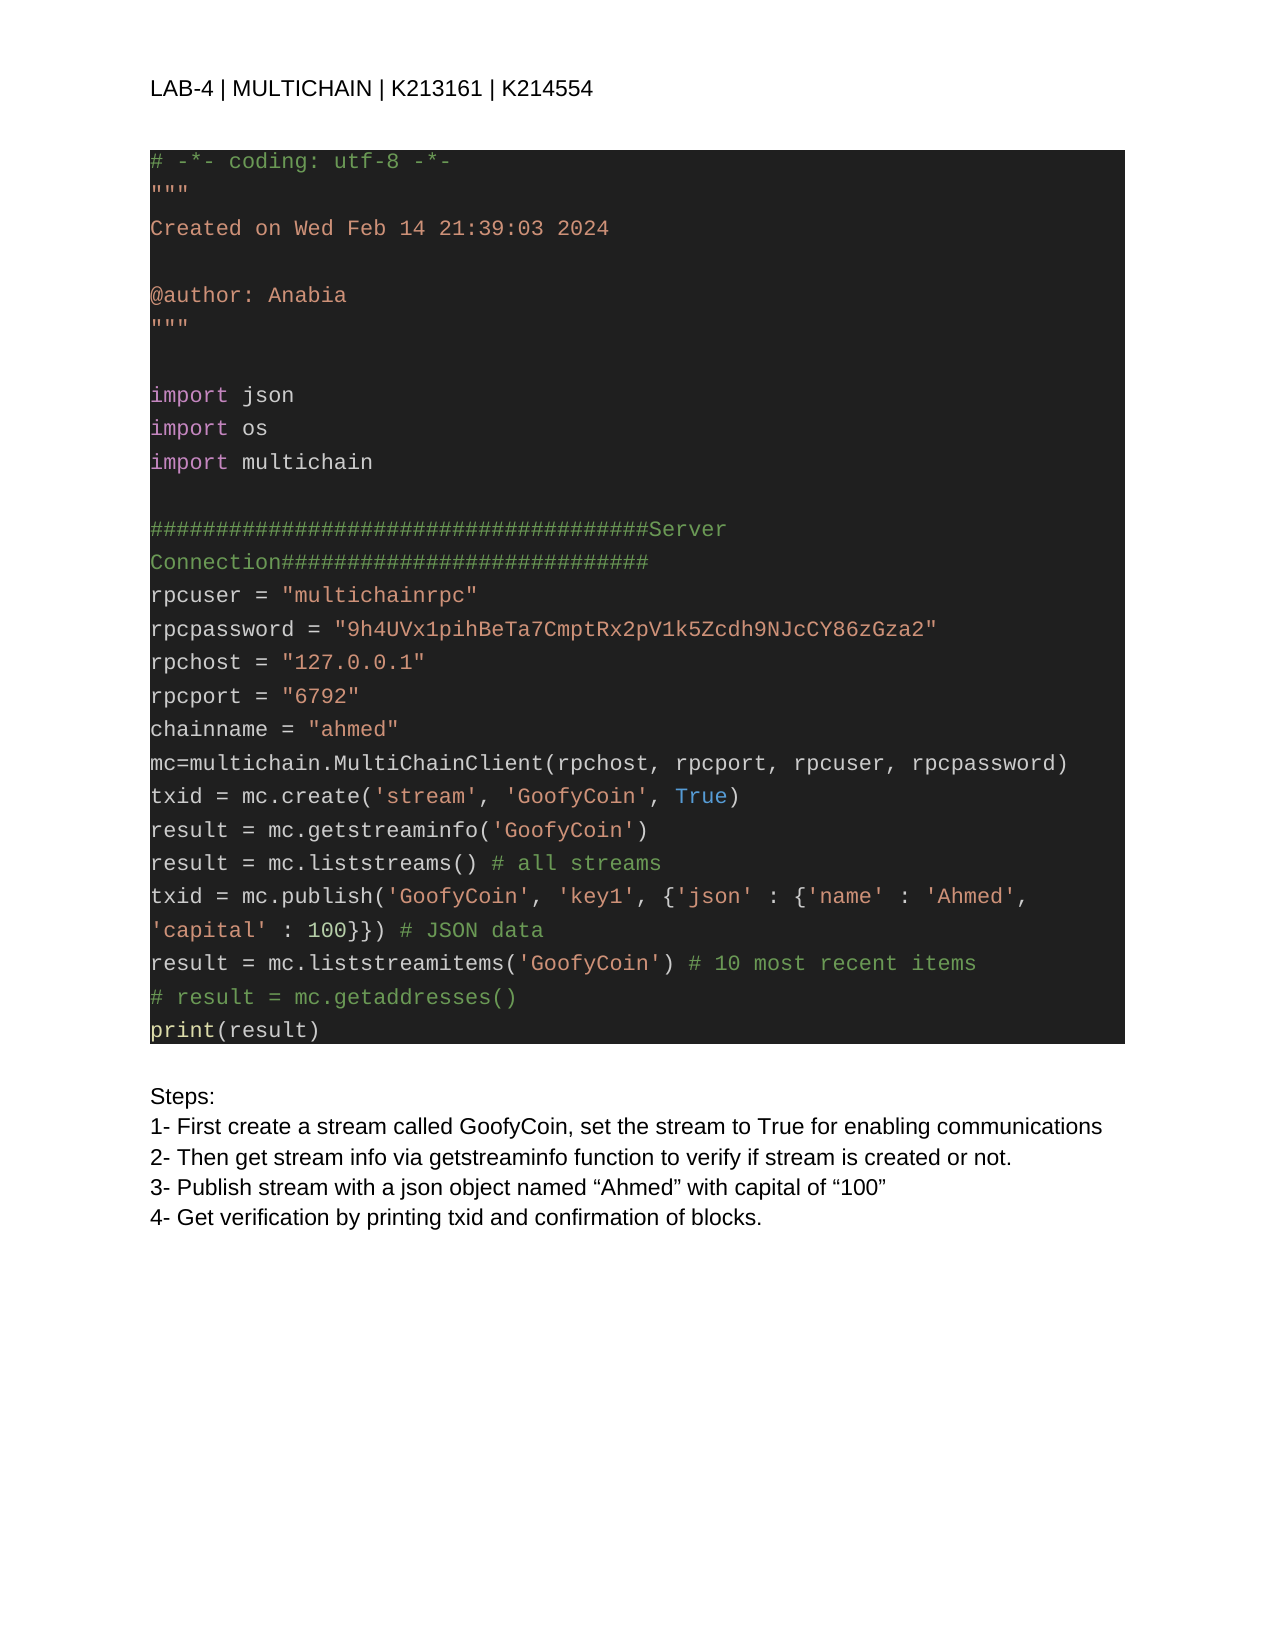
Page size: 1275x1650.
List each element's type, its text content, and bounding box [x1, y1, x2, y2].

text 2- Then get stream info via getstreaminfo function to verify if stream is created or not. [150, 1143, 1125, 1170]
text result = mc.liststreams() # all streams [150, 852, 1125, 877]
text 3- Publish stream with a json object named “Ahmed” with capital of “100” [150, 1174, 1125, 1200]
text rpchost = "127.0.0.1" [150, 652, 1125, 676]
text @author: Anabia [150, 284, 1125, 308]
text print(result) [150, 1019, 1125, 1044]
text chainname = "ahmed" [150, 718, 1125, 743]
text """ [150, 183, 1125, 208]
text Created on Wed Feb 14 21:39:03 2024 [150, 217, 1125, 242]
text rpcport = "6792" [150, 685, 1125, 710]
text rpcuser = "multichainrpc" [150, 585, 1125, 609]
text txid = mc.create('stream', 'GoofyCoin', True) [150, 785, 1125, 810]
text txid = mc.publish('GoofyCoin', 'key1', {'json' : {'name' : 'Ahmed', 'capital' : 100}}) # JSON data [150, 886, 1125, 944]
text result = mc.liststreamitems('GoofyCoin') # 10 most recent items [150, 952, 1125, 977]
text ######################################Server Connection############################ [150, 518, 1125, 576]
text # -*- coding: utf-8 -*- [150, 150, 1125, 175]
text # result = mc.getaddresses() [150, 986, 1125, 1011]
text import os [150, 417, 1125, 442]
text result = mc.getstreaminfo('GoofyCoin') [150, 819, 1125, 843]
text import multichain [150, 451, 1125, 476]
text import json [150, 384, 1125, 409]
text mc=multichain.MultiChainClient(rpchost, rpcport, rpcuser, rpcpassword) [150, 752, 1125, 777]
text 4- Get verification by printing txid and confirmation of blocks. [150, 1204, 1125, 1230]
text Steps: [150, 1083, 1125, 1109]
text 1- First create a stream called GoofyCoin, set the stream to True for enabling communications [150, 1113, 1125, 1139]
text """ [150, 317, 1125, 342]
text rpcpassword = "9h4UVx1pihBeTa7CmptRx2pV1k5Zcdh9NJcCY86zGza2" [150, 618, 1125, 643]
